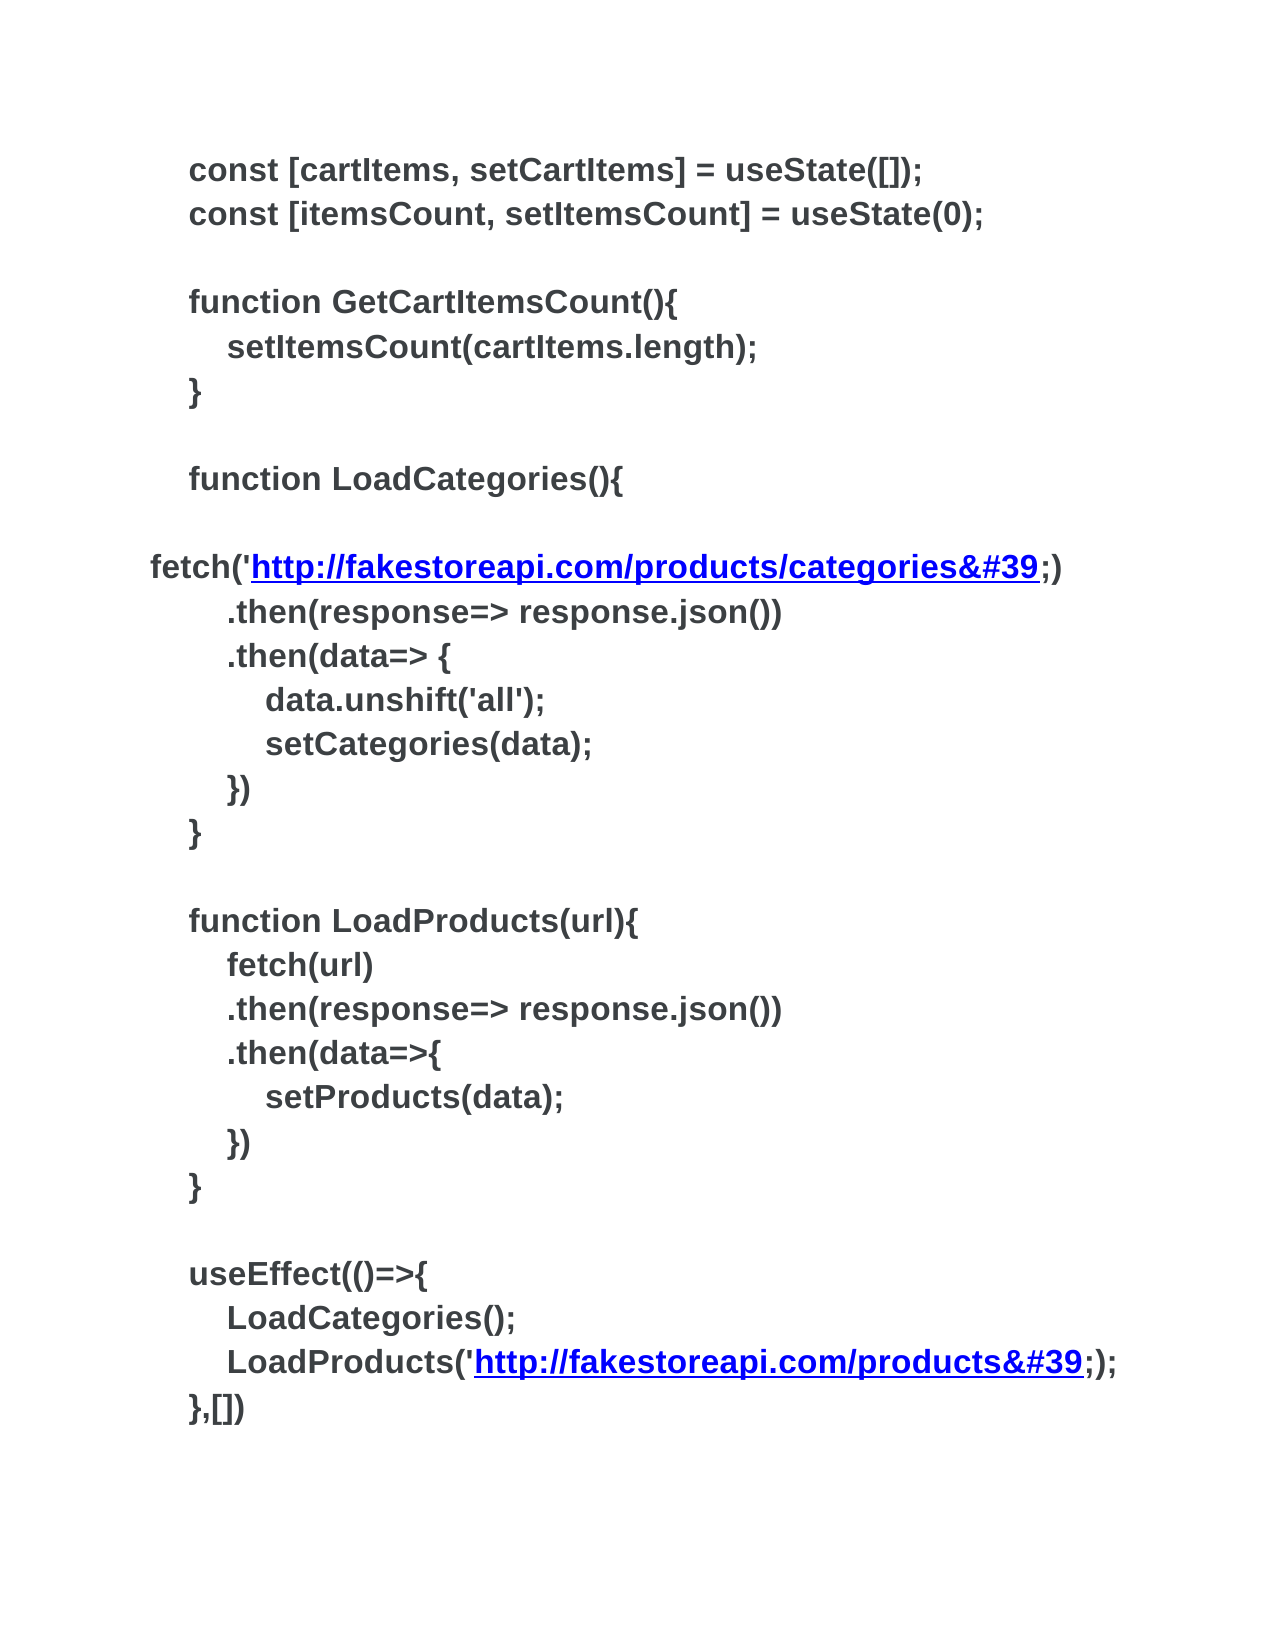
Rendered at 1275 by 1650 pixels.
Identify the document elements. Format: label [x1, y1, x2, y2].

text [150, 150, 1125, 1469]
